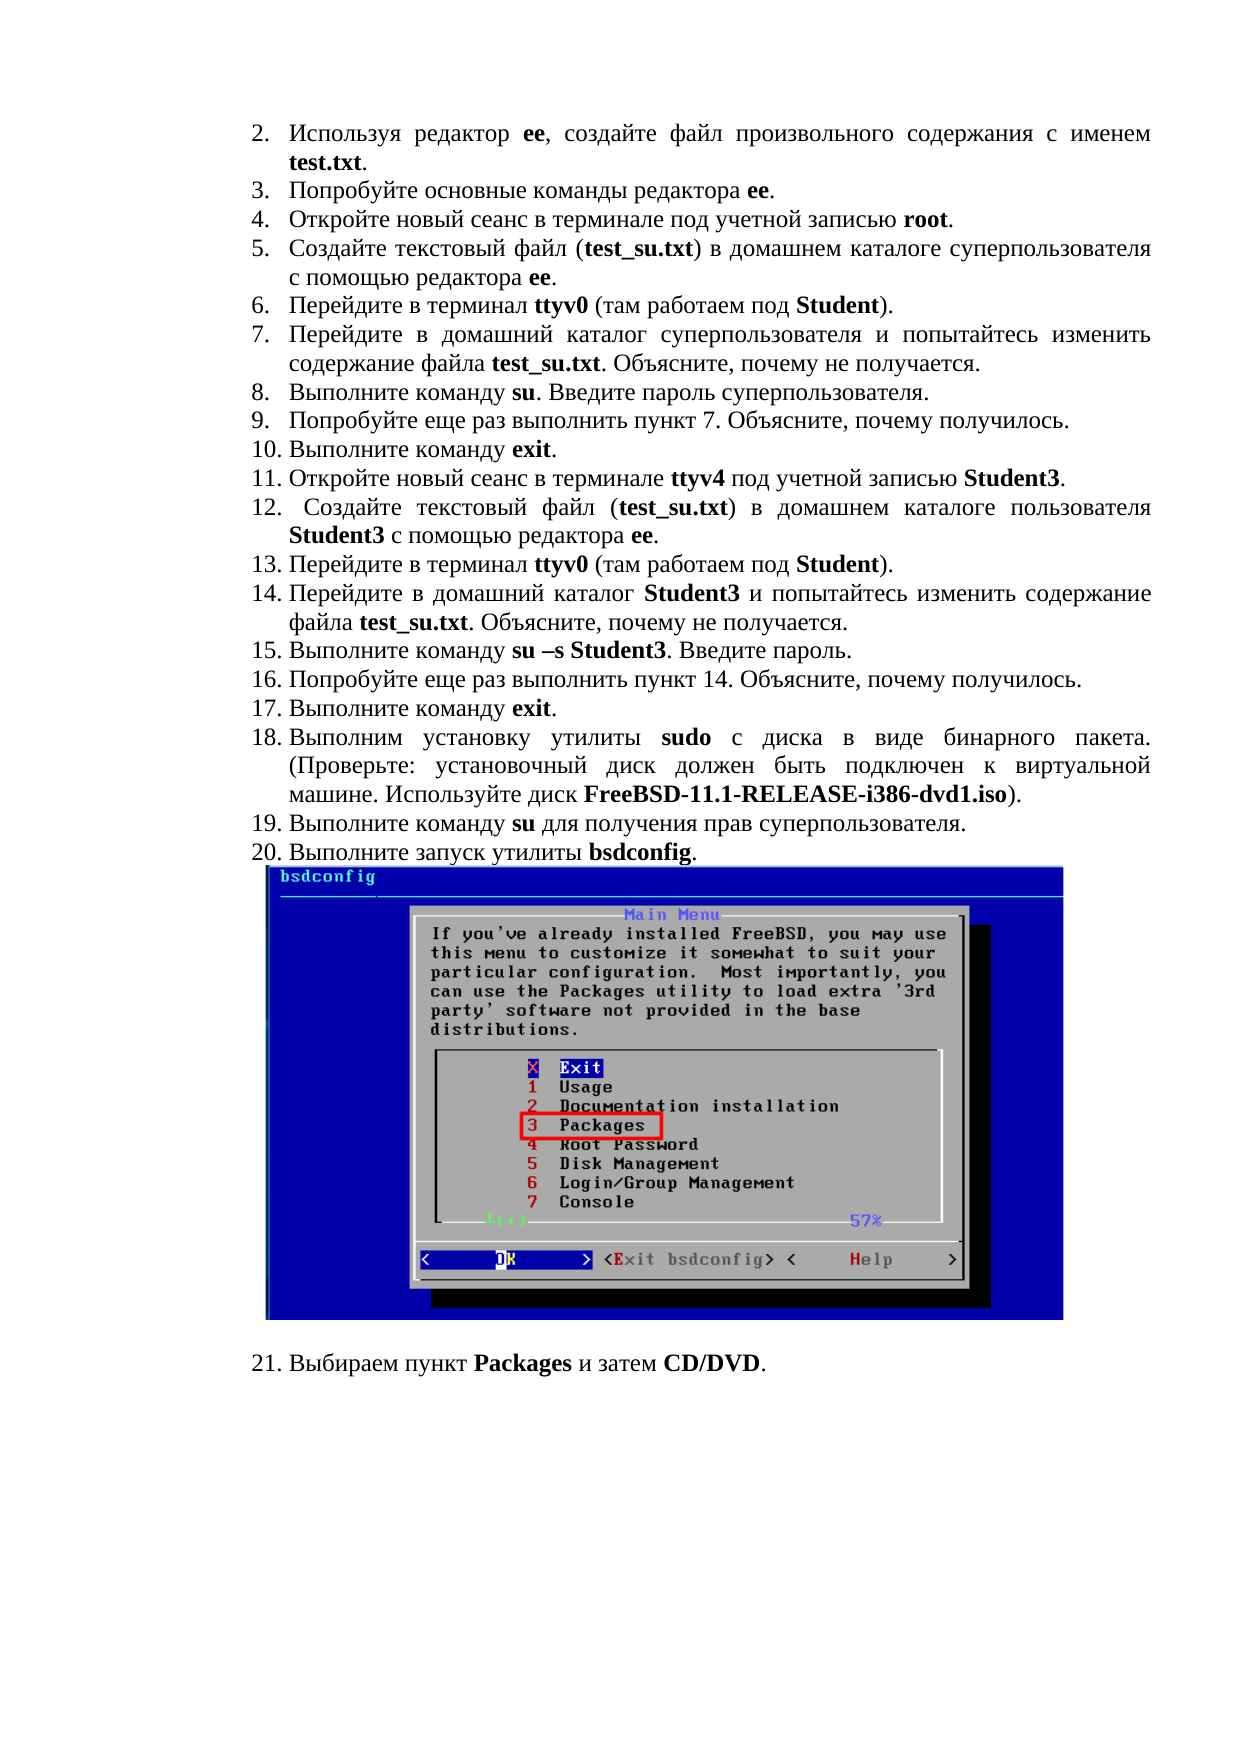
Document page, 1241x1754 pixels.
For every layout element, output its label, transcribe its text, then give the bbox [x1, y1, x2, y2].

list Перейдите в терминал ttyv0 (там работаем под Student). [251, 549, 1152, 578]
list Выполните команду exit. [251, 434, 1152, 463]
list Откройте новый сеанс в терминале под учетной записью root. [251, 204, 1152, 233]
list Откройте новый сеанс в терминале ttyv4 под учетной записью Student3. [251, 463, 1152, 492]
list Создайте текстовый файл (test_su.txt) в домашнем каталоге суперпользователя с помощью редактора ee. [251, 233, 1152, 291]
list Выполните команду su. Введите пароль суперпользователя. [251, 377, 1152, 406]
list Попробуйте еще раз выполнить пункт 7. Объясните, почему получилось. [251, 406, 1152, 434]
list Попробуйте основные команды редактора ee. [251, 176, 1152, 204]
list Выполните команду su –s Student3. Введите пароль. [251, 636, 1152, 664]
list Создайте текстовый файл (test_su.txt) в домашнем каталоге пользователя Student3 с помощью редактора ee. [251, 492, 1152, 549]
list Перейдите в терминал ttyv0 (там работаем под Student). [251, 291, 1152, 319]
picture [265, 865, 1064, 1320]
list Выполните запуск утилиты bsdconfig. [251, 837, 1152, 866]
list Попробуйте еще раз выполнить пункт 14. Объясните, почему получилось. [251, 664, 1152, 693]
list Выполните команду exit. [251, 693, 1152, 722]
list Перейдите в домашний каталог суперпользователя и попытайтесь изменить содержание файла test_su.txt. Объясните, почему не получается. [251, 319, 1152, 377]
list Используя редактор ee, создайте файл произвольного содержания с именем test.txt. [251, 118, 1152, 176]
list Выполните команду su для получения прав суперпользователя. [251, 808, 1152, 837]
list Перейдите в домашний каталог Student3 и попытайтесь изменить содержание файла test_su.txt. Объясните, почему не получается. [251, 578, 1152, 636]
list Выбираем пункт Packages и затем CD/DVD. [251, 1348, 1152, 1377]
list Выполним установку утилиты sudo с диска в виде бинарного пакета. (Проверьте: установочный диск должен быть подключен к виртуальной машине. Используйте диск FreeBSD-11.1-RELEASE-i386-dvd1.iso). [251, 722, 1152, 808]
